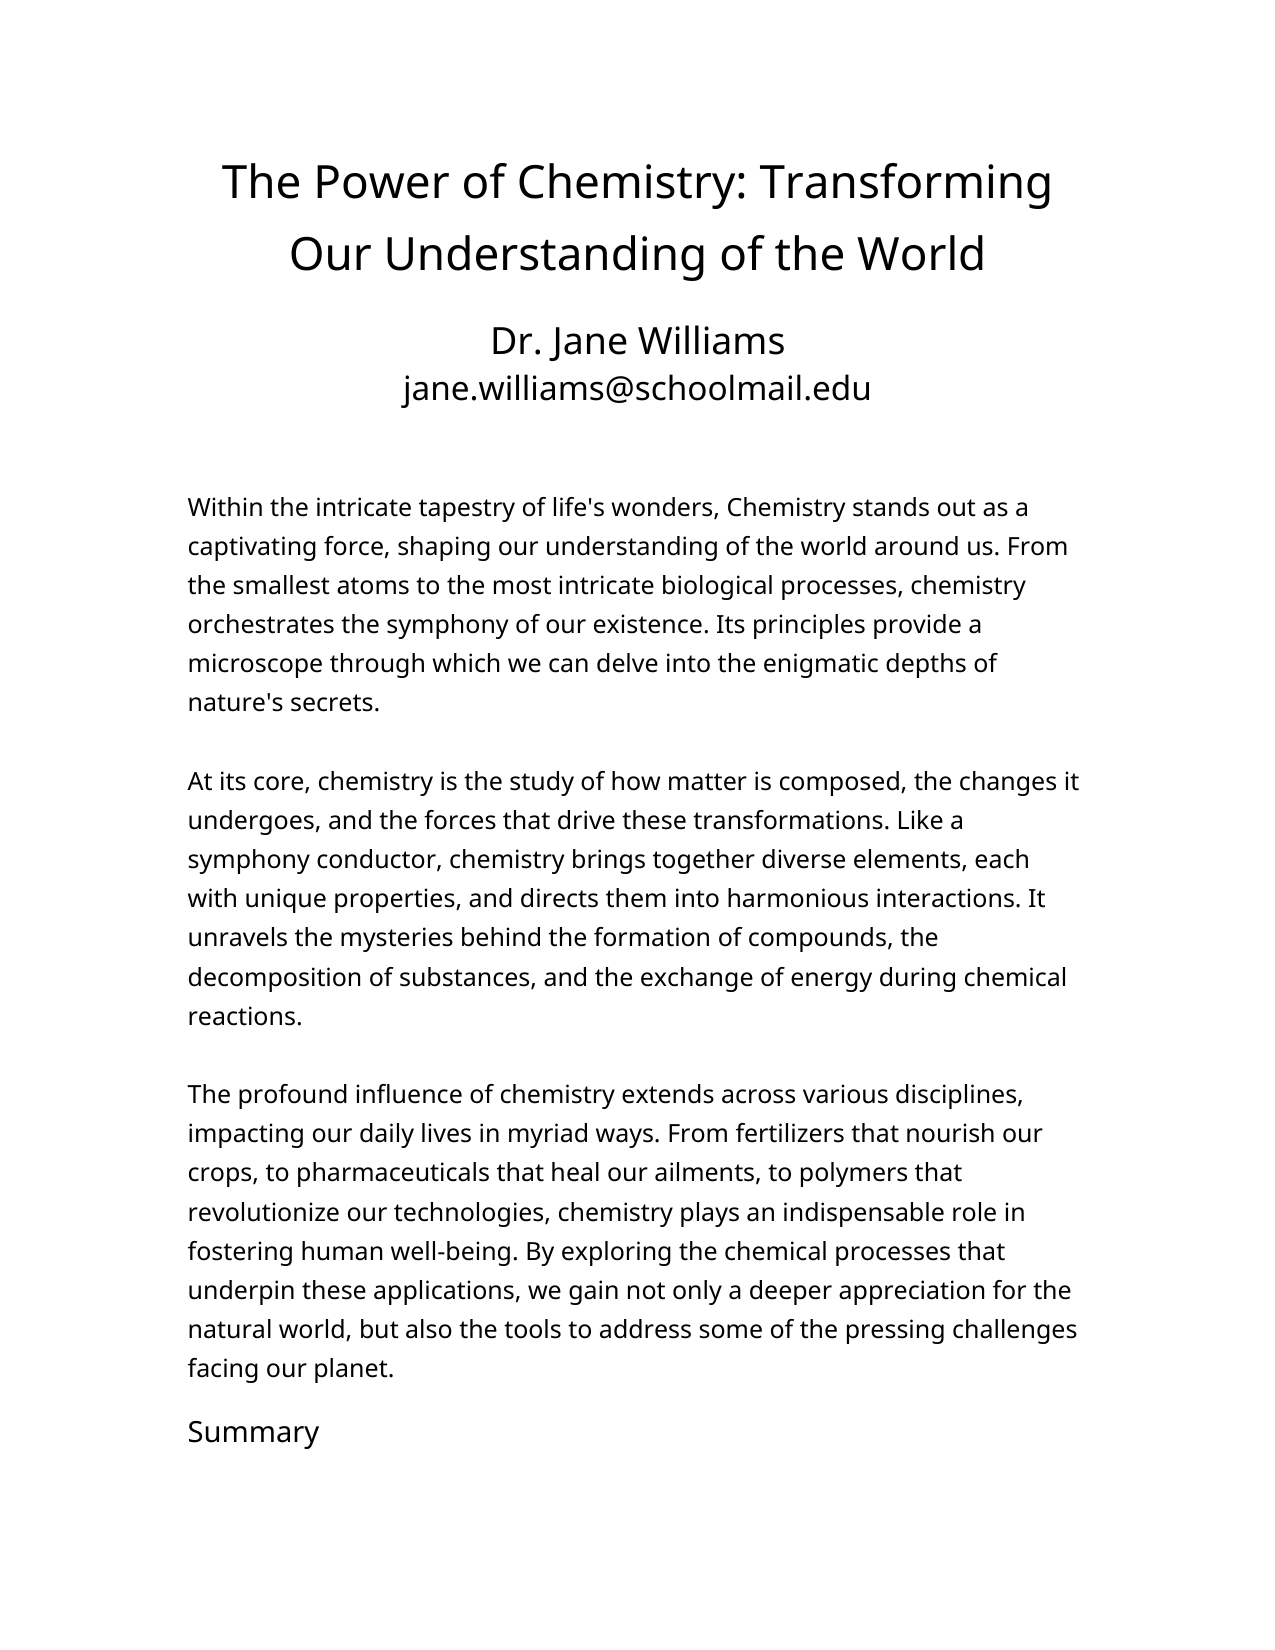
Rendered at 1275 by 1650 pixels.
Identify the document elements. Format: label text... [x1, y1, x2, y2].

text Summary [187, 1411, 1087, 1451]
text The Power of Chemistry: Transforming Our Understanding of the World [187, 150, 1087, 284]
text jane.williams@schoolmail.edu [187, 365, 1087, 411]
text Within the intricate tapestry of life's wonders, Chemistry stands out as a captivating force, shaping our understanding of the world around us. From the smallest atoms to the most intricate biological processes, chemistry orchestrates the symphony of our existence. Its principles provide a microscope through which we can delve into the enigmatic depths of nature's secrets. At its core, chemistry is the study of how matter is composed, the changes it undergoes, and the forces that drive these transformations. Like a symphony conductor, chemistry brings together diverse elements, each with unique properties, and directs them into harmonious interactions. It unravels the mysteries behind the formation of compounds, the decomposition of substances, and the exchange of energy during chemical reactions. The profound influence of chemistry extends across various disciplines, impacting our daily lives in myriad ways. From fertilizers that nourish our crops, to pharmaceuticals that heal our ailments, to polymers that revolutionize our technologies, chemistry plays an indispensable role in fostering human well-being. By exploring the chemical processes that underpin these applications, we gain not only a deeper appreciation for the natural world, but also the tools to address some of the pressing challenges facing our planet. [187, 489, 1087, 1385]
text Dr. Jane Williams [187, 314, 1087, 365]
